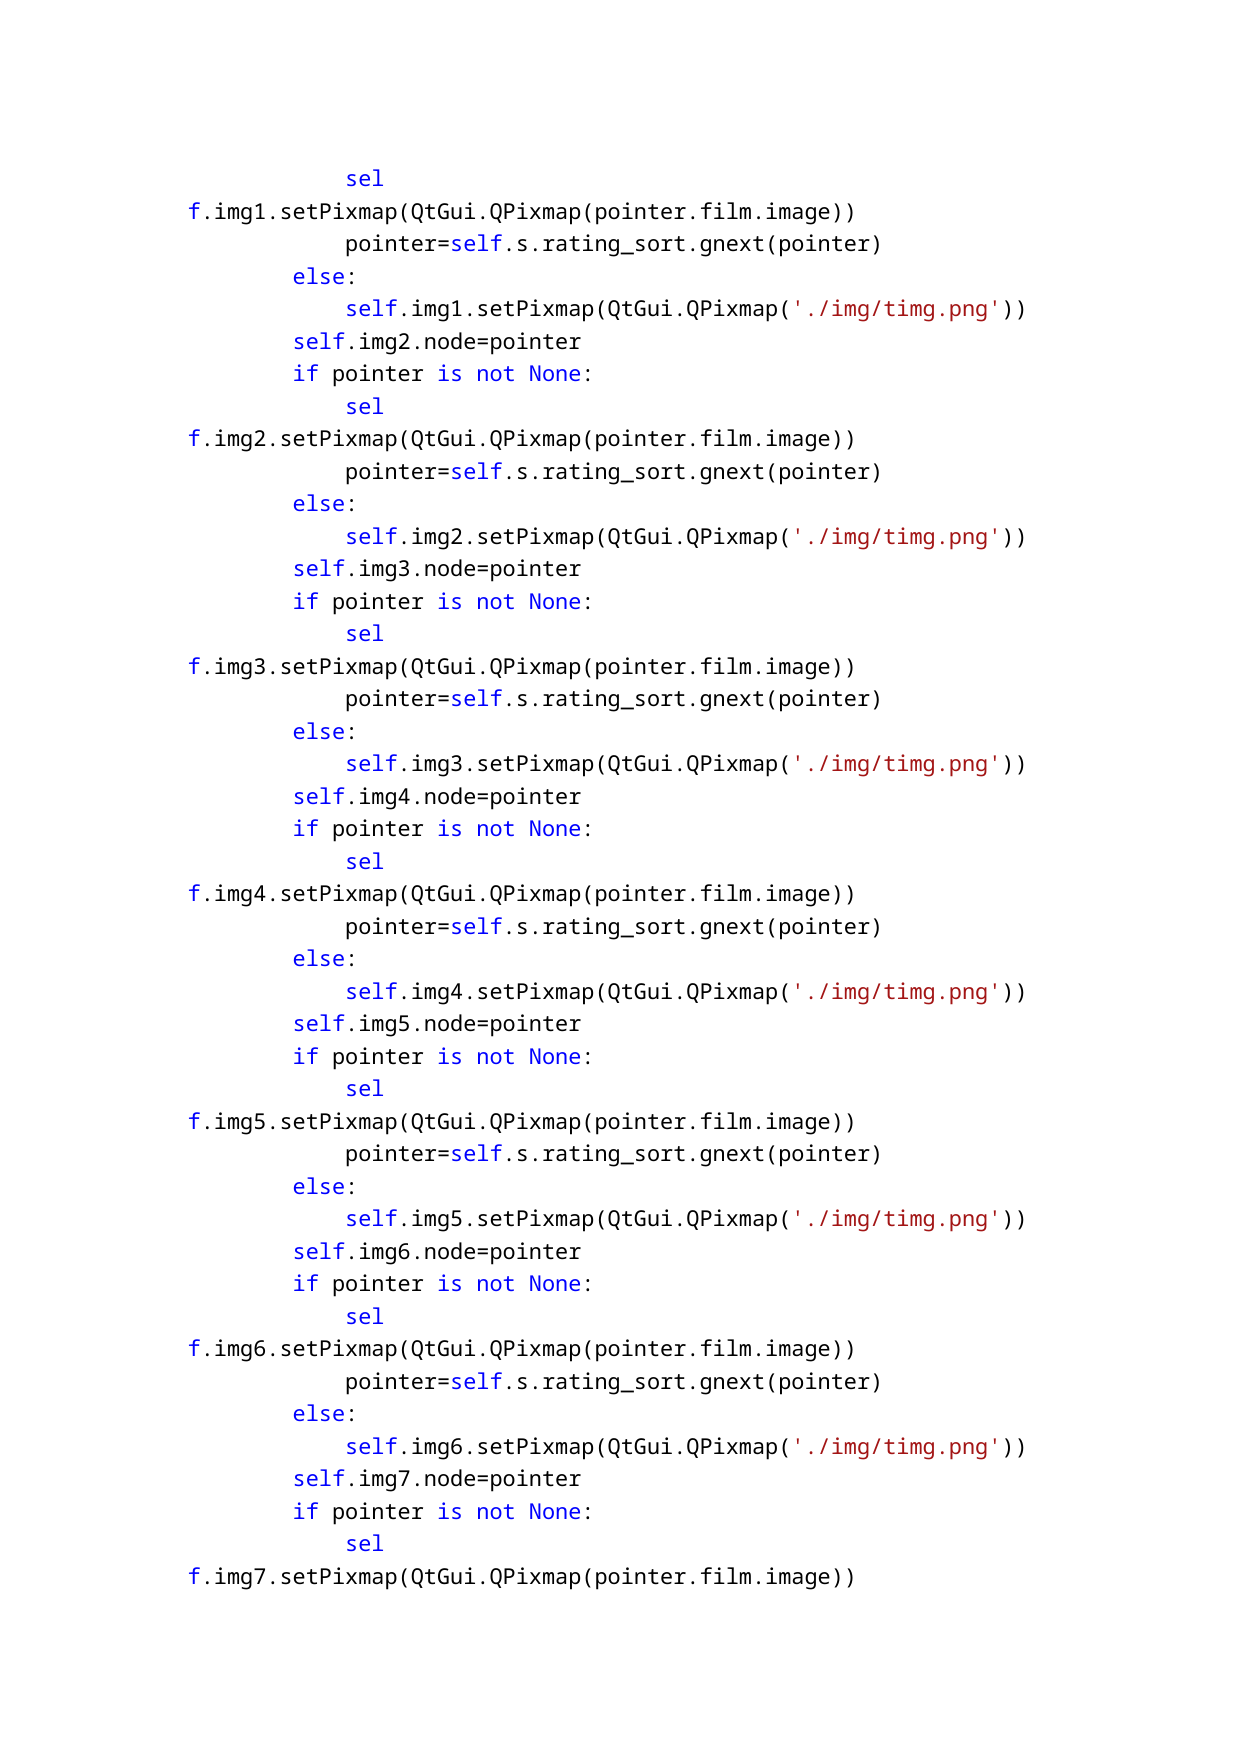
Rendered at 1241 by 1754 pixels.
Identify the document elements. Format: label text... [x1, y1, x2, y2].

text pointer=self.s.rating_sort.gnext(pointer) [187, 454, 1053, 487]
text if pointer is not None: [187, 1039, 1053, 1072]
text if pointer is not None: [187, 1494, 1053, 1527]
text self.img6.node=pointer [187, 1234, 1053, 1267]
text self.img3.setPixmap(QtGui.QPixmap('./img/timg.png')) [187, 747, 1053, 779]
text if pointer is not None: [187, 357, 1053, 389]
text self.img2.setPixmap(QtGui.QPixmap(pointer.film.image)) [187, 389, 1053, 454]
text self.img2.setPixmap(QtGui.QPixmap('./img/timg.png')) [187, 519, 1053, 552]
text if pointer is not None: [187, 1267, 1053, 1299]
text if pointer is not None: [187, 812, 1053, 844]
text self.img7.node=pointer [187, 1462, 1053, 1494]
text else: [187, 259, 1053, 292]
text if pointer is not None: [187, 584, 1053, 617]
text else: [187, 714, 1053, 747]
text self.img4.setPixmap(QtGui.QPixmap(pointer.film.image)) [187, 844, 1053, 909]
text self.img5.setPixmap(QtGui.QPixmap(pointer.film.image)) [187, 1072, 1053, 1137]
text self.img5.node=pointer [187, 1007, 1053, 1039]
text pointer=self.s.rating_sort.gnext(pointer) [187, 227, 1053, 259]
text else: [187, 487, 1053, 519]
text self.img6.setPixmap(QtGui.QPixmap(pointer.film.image)) [187, 1299, 1053, 1364]
text self.img1.setPixmap(QtGui.QPixmap('./img/timg.png')) [187, 292, 1053, 324]
text self.img5.setPixmap(QtGui.QPixmap('./img/timg.png')) [187, 1202, 1053, 1234]
text pointer=self.s.rating_sort.gnext(pointer) [187, 1364, 1053, 1397]
text pointer=self.s.rating_sort.gnext(pointer) [187, 909, 1053, 942]
text self.img7.setPixmap(QtGui.QPixmap(pointer.film.image)) [187, 1527, 1053, 1592]
text self.img4.setPixmap(QtGui.QPixmap('./img/timg.png')) [187, 974, 1053, 1007]
text else: [187, 1169, 1053, 1202]
text pointer=self.s.rating_sort.gnext(pointer) [187, 1137, 1053, 1169]
text self.img3.setPixmap(QtGui.QPixmap(pointer.film.image)) [187, 617, 1053, 682]
text pointer=self.s.rating_sort.gnext(pointer) [187, 682, 1053, 714]
text else: [187, 1397, 1053, 1429]
text self.img3.node=pointer [187, 552, 1053, 584]
text else: [187, 942, 1053, 974]
text self.img4.node=pointer [187, 779, 1053, 812]
text self.img1.setPixmap(QtGui.QPixmap(pointer.film.image)) [187, 162, 1053, 227]
text self.img2.node=pointer [187, 324, 1053, 357]
text self.img6.setPixmap(QtGui.QPixmap('./img/timg.png')) [187, 1429, 1053, 1462]
